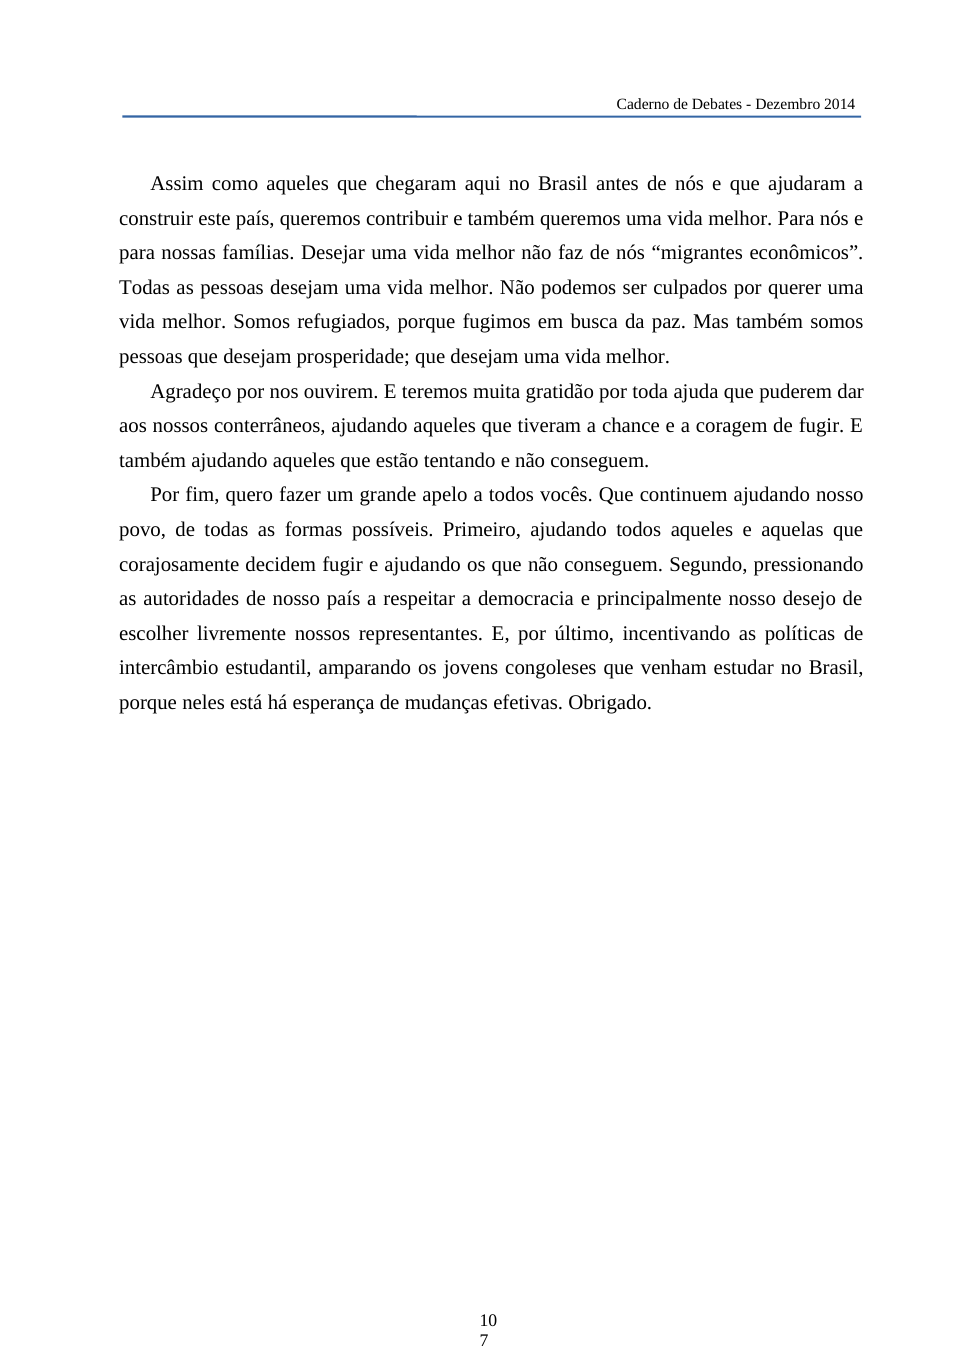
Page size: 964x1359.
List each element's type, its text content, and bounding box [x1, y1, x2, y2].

text Agradeço por nos ouvirem. E teremos muita gratidão por toda ajuda que puderem dar aos nossos conterrâneos, ajudando aqueles que tiveram a chance e a coragem de fugir. E também ajudando aqueles que estão tentando e não conseguem. [119, 378, 864, 472]
text Por fim, quero fazer um grande apelo a todos vocês. Que continuem ajudando nosso povo, de todas as formas possíveis. Primeiro, ajudando todos aqueles e aquelas que corajosamente decidem fugir e ajudando os que não conseguem. Segundo, pressionando as autoridades de nosso país a respeitar a democracia e principalmente nosso desejo de escolher livremente nossos representantes. E, por último, incentivando as políticas de intercâmbio estudantil, amparando os jovens congoleses que venham estudar no Brasil, porque neles está há esperança de mudanças efetivas. Obrigado. [119, 482, 864, 714]
text Assim como aqueles que chegaram aqui no Brasil antes de nós e que ajudaram a construir este país, queremos contribuir e também queremos uma vida melhor. Para nós e para nossas famílias. Desejar uma vida melhor não faz de nós “migrantes econômicos”. Todas as pessoas desejam uma vida melhor. Não podemos ser culpados por querer uma vida melhor. Somos refugiados, porque fugimos em busca da paz. Mas também somos pessoas que desejam prosperidade; que desejam uma vida melhor. [119, 171, 864, 368]
